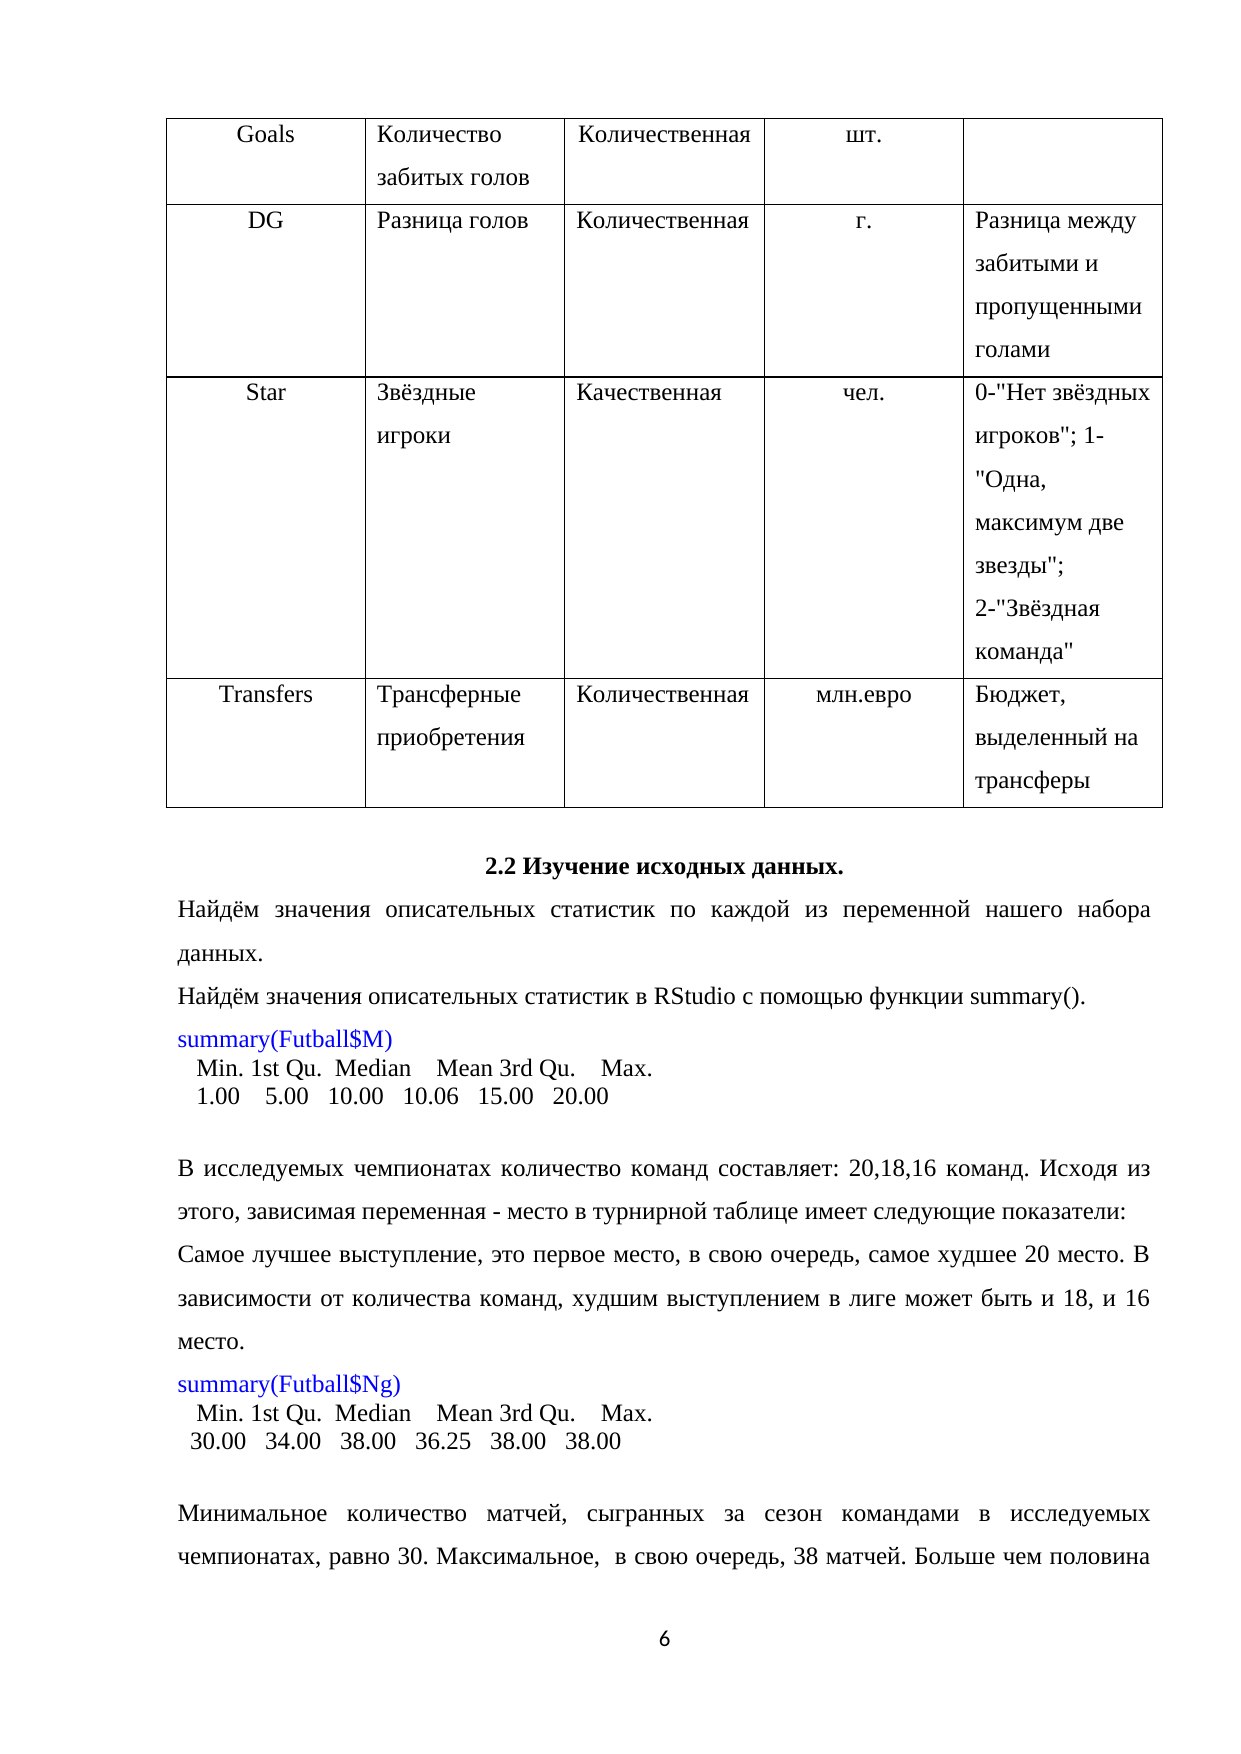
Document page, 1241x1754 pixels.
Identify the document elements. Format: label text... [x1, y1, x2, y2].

table_cell чел. [765, 378, 963, 678]
table_cell [964, 119, 1162, 204]
table_cell шт. [765, 119, 963, 204]
table_cell Goals [167, 119, 365, 204]
table_cell 0-"Нет звёздных игроков"; 1- "Одна, максимум две звезды"; 2-"Звёздная команда" [964, 378, 1162, 678]
text 1.00 5.00 10.00 10.06 15.00 20.00 [177, 1081, 1152, 1110]
text Найдём значения описательных статистик в RStudio с помощью функции summary(). [177, 981, 1152, 1009]
table_cell Количественная [565, 679, 764, 807]
table_cell Количество забитых голов [366, 119, 564, 204]
table_cell Звёздные игроки [366, 378, 564, 678]
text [177, 1498, 1152, 1570]
table_cell г. [765, 205, 963, 376]
table_cell Количественная [565, 205, 764, 376]
text В исследуемых чемпионатах количество команд составляет: 20,18,16 команд. Исходя из этого, зависимая переменная - место в турнирной таблице имеет следующие показатели: [177, 1153, 1152, 1225]
table_cell DG [167, 205, 365, 376]
table_cell Качественная [565, 378, 764, 678]
table_cell Бюджет, выделенный на трансферы [964, 679, 1162, 807]
table_cell Transfers [167, 679, 365, 807]
table_cell млн.евро [765, 679, 963, 807]
table_cell Star [167, 378, 365, 678]
text summary(Futball$Ng) [177, 1369, 1152, 1398]
text Найдём значения описательных статистик по каждой из переменной нашего набора данных. [177, 894, 1152, 966]
text summary(Futball$M) [177, 1024, 1152, 1053]
text 30.00 34.00 38.00 36.25 38.00 38.00 [177, 1426, 1152, 1455]
table_cell Трансферные приобретения [366, 679, 564, 807]
table_cell Разница голов [366, 205, 564, 376]
text Min. 1st Qu. Median Mean 3rd Qu. Max. [177, 1398, 1152, 1426]
text Min. 1st Qu. Median Mean 3rd Qu. Max. [177, 1053, 1152, 1081]
table_cell Количественная [565, 119, 764, 204]
text 2.2 Изучение исходных данных. [177, 851, 1152, 880]
table_cell Разница между забитыми и пропущенными голами [964, 205, 1162, 376]
text Самое лучшее выступление, это первое место, в свою очередь, самое худшее 20 место. В зависимости от количества команд, худшим выступлением в лиге может быть и 18, и 16 место. [177, 1239, 1152, 1354]
